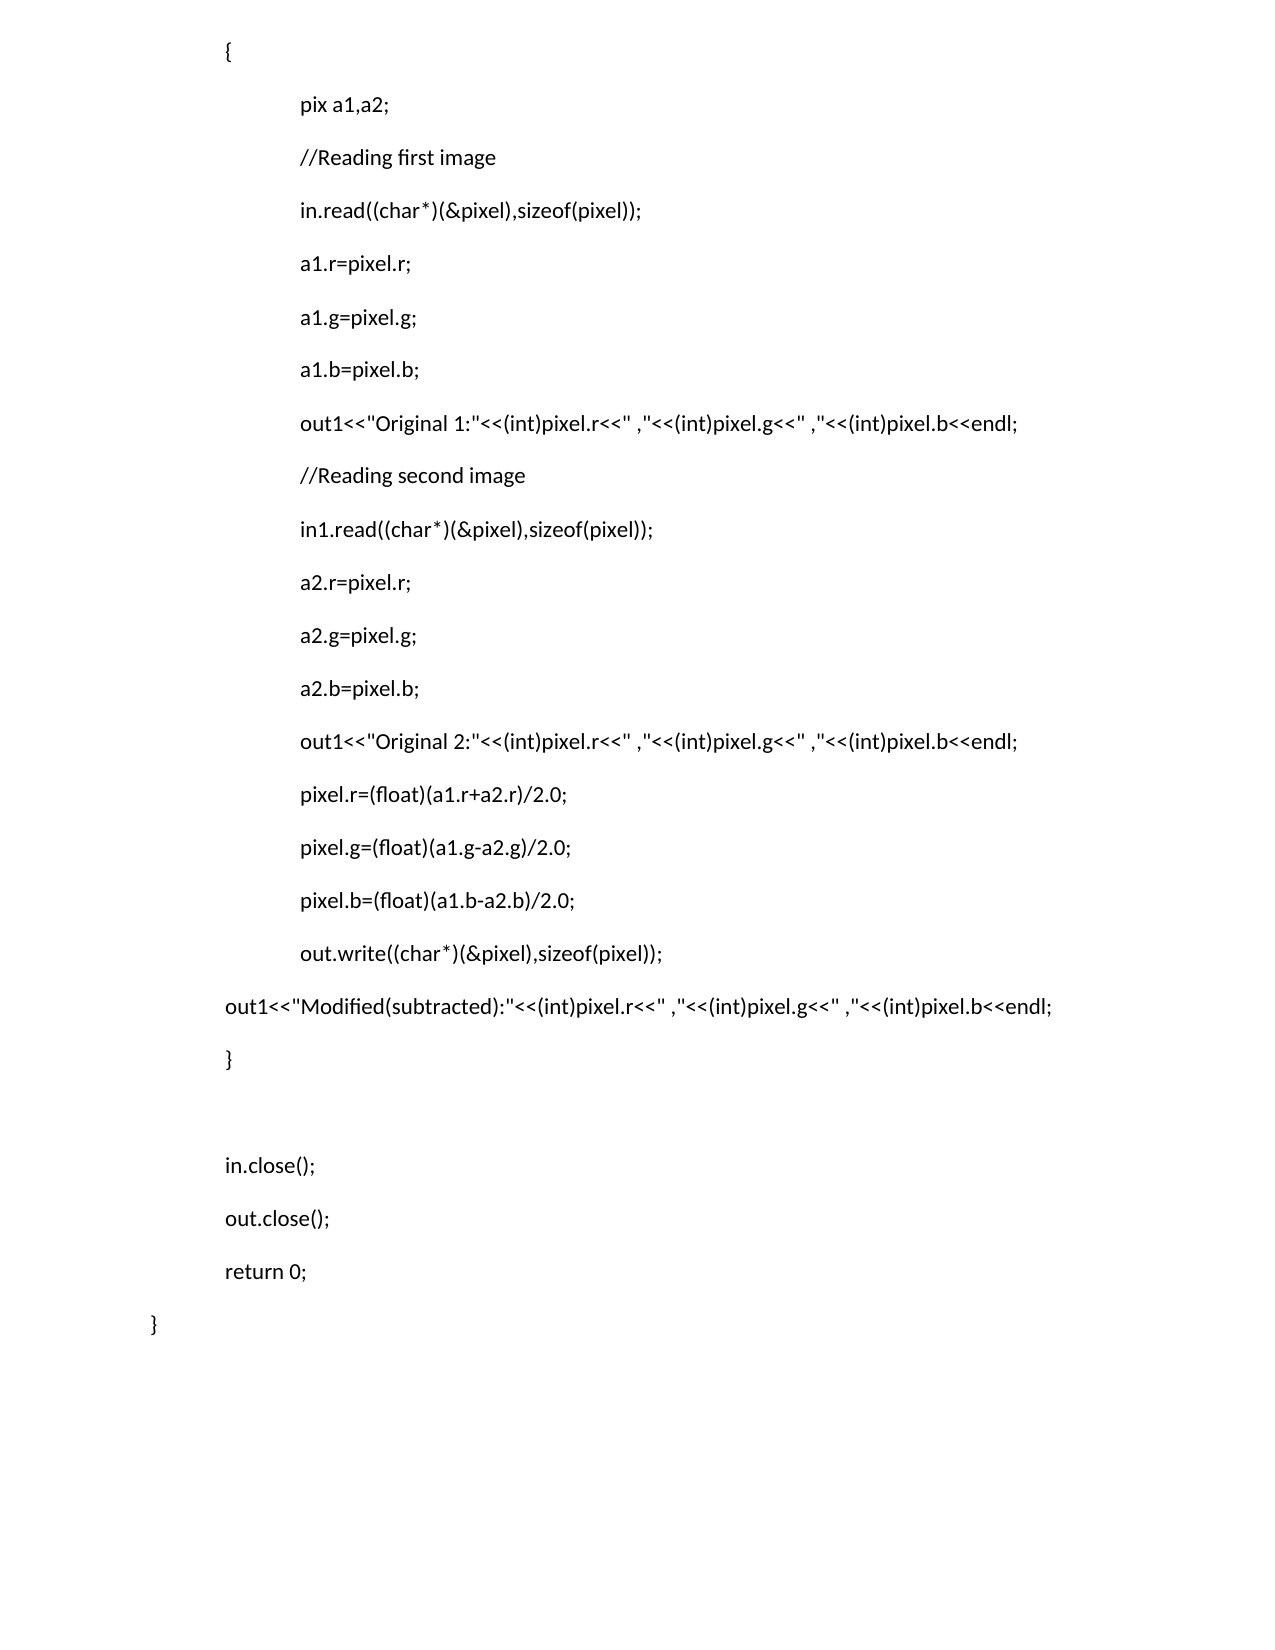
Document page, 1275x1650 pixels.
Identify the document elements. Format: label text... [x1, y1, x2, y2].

text a1.b=pixel.b; [150, 356, 1125, 384]
text out1<<"Original 1:"<<(int)pixel.r<<" ,"<<(int)pixel.g<<" ,"<<(int)pixel.b<<endl; [150, 409, 1125, 437]
text out.write((char*)(&pixel),sizeof(pixel)); [150, 939, 1125, 967]
text out.close(); [150, 1204, 1125, 1232]
text //Reading first image [150, 143, 1125, 172]
text } [150, 1045, 1125, 1073]
text a2.g=pixel.g; [150, 621, 1125, 649]
text in.close(); [150, 1151, 1125, 1179]
text pix a1,a2; [150, 91, 1125, 118]
text a1.g=pixel.g; [150, 303, 1125, 331]
text pixel.b=(float)(a1.b-a2.b)/2.0; [150, 886, 1125, 914]
text pixel.r=(float)(a1.r+a2.r)/2.0; [150, 780, 1125, 808]
text a1.r=pixel.r; [150, 249, 1125, 278]
text a2.r=pixel.r; [150, 568, 1125, 596]
text pixel.g=(float)(a1.g-a2.g)/2.0; [150, 833, 1125, 861]
text { [150, 37, 1125, 66]
text in1.read((char*)(&pixel),sizeof(pixel)); [150, 515, 1125, 543]
text out1<<"Modified(subtracted):"<<(int)pixel.r<<" ,"<<(int)pixel.g<<" ,"<<(int)pixel.b<<endl; [150, 992, 1125, 1020]
text } [150, 1310, 1125, 1338]
text //Reading second image [150, 462, 1125, 490]
text in.read((char*)(&pixel),sizeof(pixel)); [150, 197, 1125, 224]
text out1<<"Original 2:"<<(int)pixel.r<<" ,"<<(int)pixel.g<<" ,"<<(int)pixel.b<<endl; [150, 727, 1125, 755]
text a2.b=pixel.b; [150, 674, 1125, 702]
text return 0; [150, 1257, 1125, 1285]
